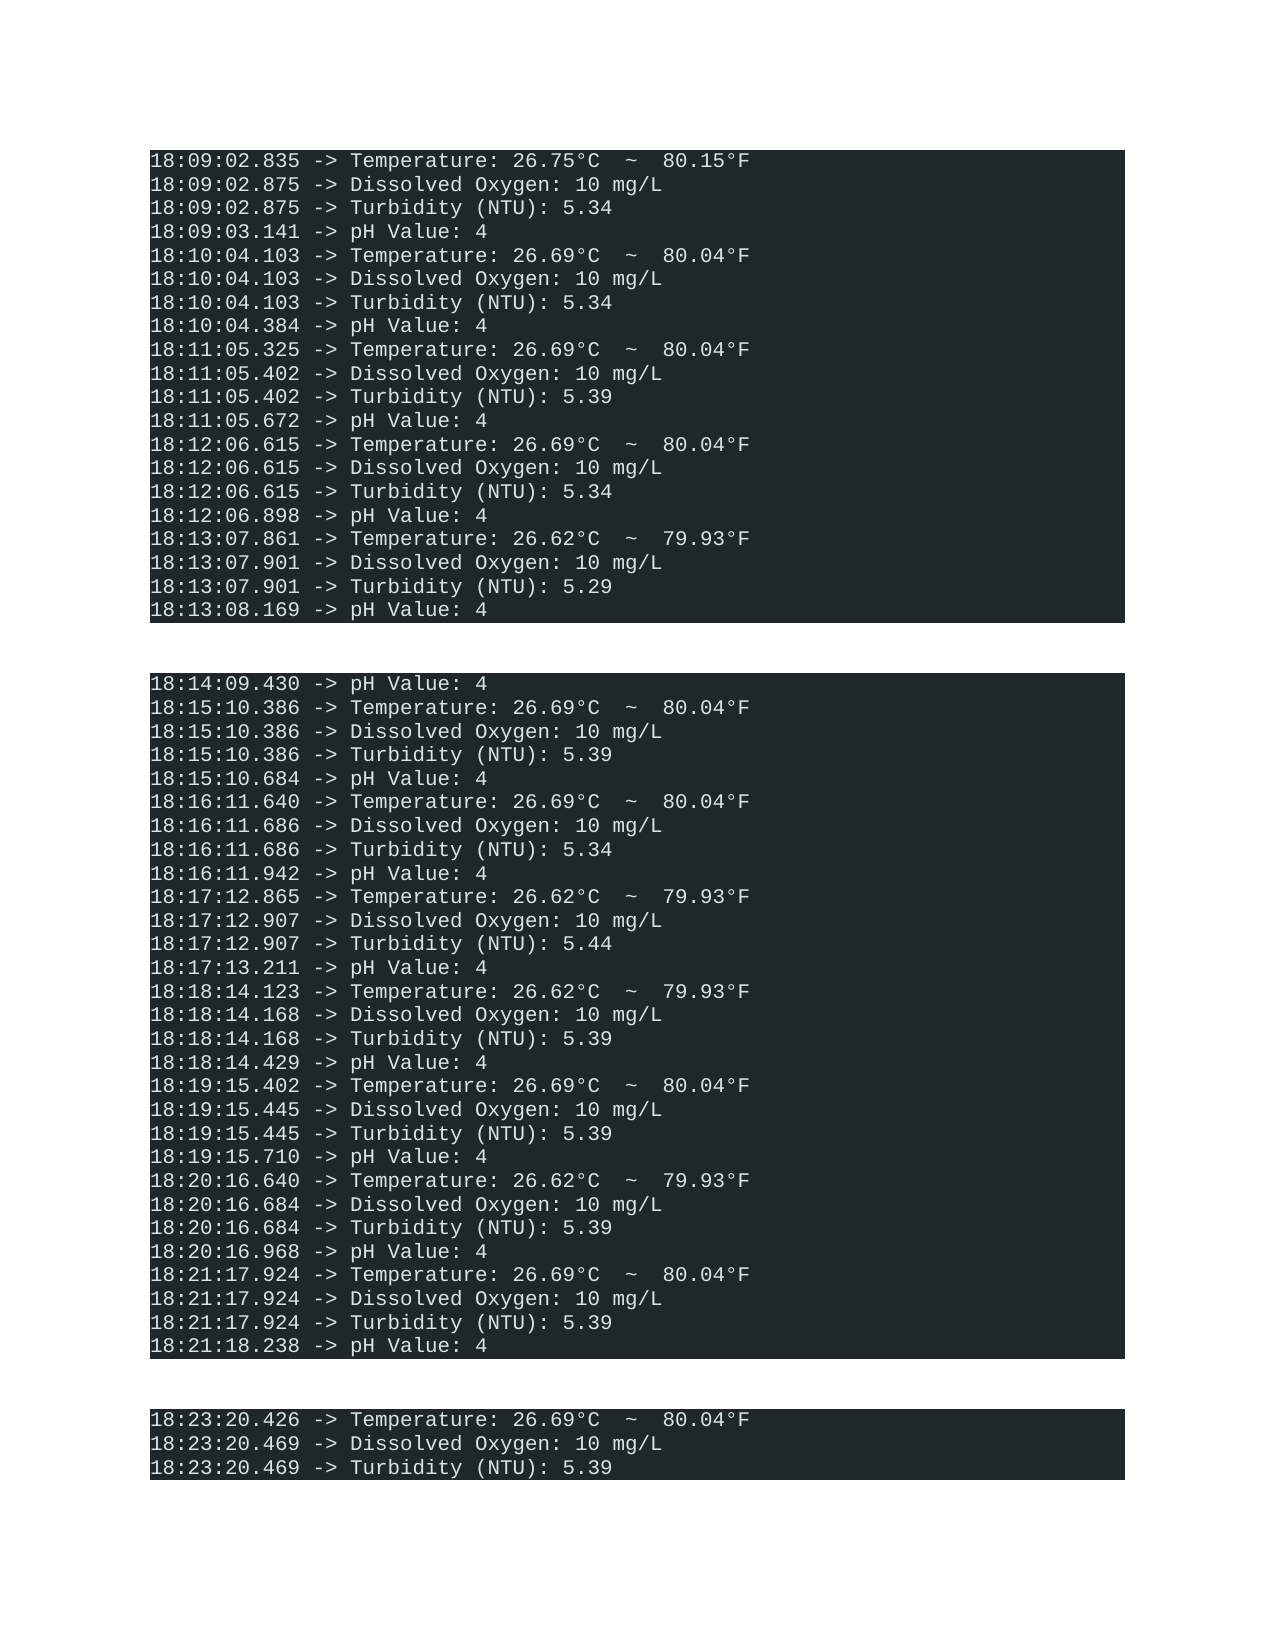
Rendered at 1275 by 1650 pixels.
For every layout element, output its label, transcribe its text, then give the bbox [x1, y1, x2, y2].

text 18:17:13.211 -> pH Value: 4 [150, 957, 1125, 981]
text 18:12:06.615 -> Dissolved Oxygen: 10 mg/L [150, 457, 1125, 481]
text 18:15:10.684 -> pH Value: 4 [150, 768, 1125, 792]
text 18:11:05.672 -> pH Value: 4 [150, 410, 1125, 434]
text 18:12:06.898 -> pH Value: 4 [150, 505, 1125, 528]
text 18:17:12.907 -> Dissolved Oxygen: 10 mg/L [150, 910, 1125, 933]
text 18:13:07.901 -> Dissolved Oxygen: 10 mg/L [150, 552, 1125, 576]
text 18:12:06.615 -> Turbidity (NTU): 5.34 [150, 481, 1125, 505]
text 18:13:07.901 -> Turbidity (NTU): 5.29 [150, 576, 1125, 599]
text 18:21:17.924 -> Temperature: 26.69°C ~ 80.04°F [150, 1264, 1125, 1288]
text 18:20:16.684 -> Dissolved Oxygen: 10 mg/L [150, 1193, 1125, 1217]
text 18:23:20.469 -> Turbidity (NTU): 5.39 [150, 1457, 1125, 1480]
text 18:19:15.445 -> Turbidity (NTU): 5.39 [150, 1123, 1125, 1146]
text 18:12:06.615 -> Temperature: 26.69°C ~ 80.04°F [150, 434, 1125, 457]
text 18:21:17.924 -> Turbidity (NTU): 5.39 [150, 1312, 1125, 1335]
text 18:09:02.835 -> Temperature: 26.75°C ~ 80.15°F [150, 150, 1125, 174]
text 18:13:07.861 -> Temperature: 26.62°C ~ 79.93°F [150, 528, 1125, 552]
text 18:17:12.907 -> Turbidity (NTU): 5.44 [150, 933, 1125, 957]
text 18:19:15.710 -> pH Value: 4 [150, 1146, 1125, 1170]
text 18:17:12.865 -> Temperature: 26.62°C ~ 79.93°F [150, 886, 1125, 910]
text 18:13:08.169 -> pH Value: 4 [150, 599, 1125, 623]
text 18:20:16.684 -> Turbidity (NTU): 5.39 [150, 1217, 1125, 1241]
text 18:10:04.103 -> Dissolved Oxygen: 10 mg/L [150, 268, 1125, 292]
text 18:16:11.640 -> Temperature: 26.69°C ~ 80.04°F [150, 792, 1125, 815]
text 18:15:10.386 -> Temperature: 26.69°C ~ 80.04°F [150, 697, 1125, 721]
text 18:16:11.942 -> pH Value: 4 [150, 862, 1125, 886]
text 18:10:04.103 -> Temperature: 26.69°C ~ 80.04°F [150, 244, 1125, 268]
text 18:20:16.640 -> Temperature: 26.62°C ~ 79.93°F [150, 1170, 1125, 1193]
text 18:19:15.445 -> Dissolved Oxygen: 10 mg/L [150, 1099, 1125, 1123]
text 18:09:03.141 -> pH Value: 4 [150, 221, 1125, 244]
text 18:21:17.924 -> Dissolved Oxygen: 10 mg/L [150, 1288, 1125, 1312]
text 18:18:14.123 -> Temperature: 26.62°C ~ 79.93°F [150, 981, 1125, 1004]
text 18:20:16.968 -> pH Value: 4 [150, 1241, 1125, 1264]
text 18:18:14.429 -> pH Value: 4 [150, 1052, 1125, 1075]
text 18:19:15.402 -> Temperature: 26.69°C ~ 80.04°F [150, 1075, 1125, 1099]
text 18:10:04.103 -> Turbidity (NTU): 5.34 [150, 292, 1125, 316]
text 18:11:05.402 -> Turbidity (NTU): 5.39 [150, 386, 1125, 410]
text 18:15:10.386 -> Dissolved Oxygen: 10 mg/L [150, 721, 1125, 744]
text 18:18:14.168 -> Dissolved Oxygen: 10 mg/L [150, 1004, 1125, 1028]
text 18:09:02.875 -> Dissolved Oxygen: 10 mg/L [150, 174, 1125, 197]
text 18:10:04.384 -> pH Value: 4 [150, 316, 1125, 339]
text 18:15:10.386 -> Turbidity (NTU): 5.39 [150, 744, 1125, 768]
text 18:14:09.430 -> pH Value: 4 [150, 673, 1125, 697]
text 18:21:18.238 -> pH Value: 4 [150, 1335, 1125, 1359]
text 18:18:14.168 -> Turbidity (NTU): 5.39 [150, 1028, 1125, 1052]
text 18:09:02.875 -> Turbidity (NTU): 5.34 [150, 197, 1125, 221]
text 18:16:11.686 -> Dissolved Oxygen: 10 mg/L [150, 815, 1125, 839]
text 18:11:05.325 -> Temperature: 26.69°C ~ 80.04°F [150, 339, 1125, 363]
text 18:23:20.469 -> Dissolved Oxygen: 10 mg/L [150, 1433, 1125, 1457]
text 18:11:05.402 -> Dissolved Oxygen: 10 mg/L [150, 363, 1125, 386]
text 18:23:20.426 -> Temperature: 26.69°C ~ 80.04°F [150, 1409, 1125, 1433]
text 18:16:11.686 -> Turbidity (NTU): 5.34 [150, 839, 1125, 862]
